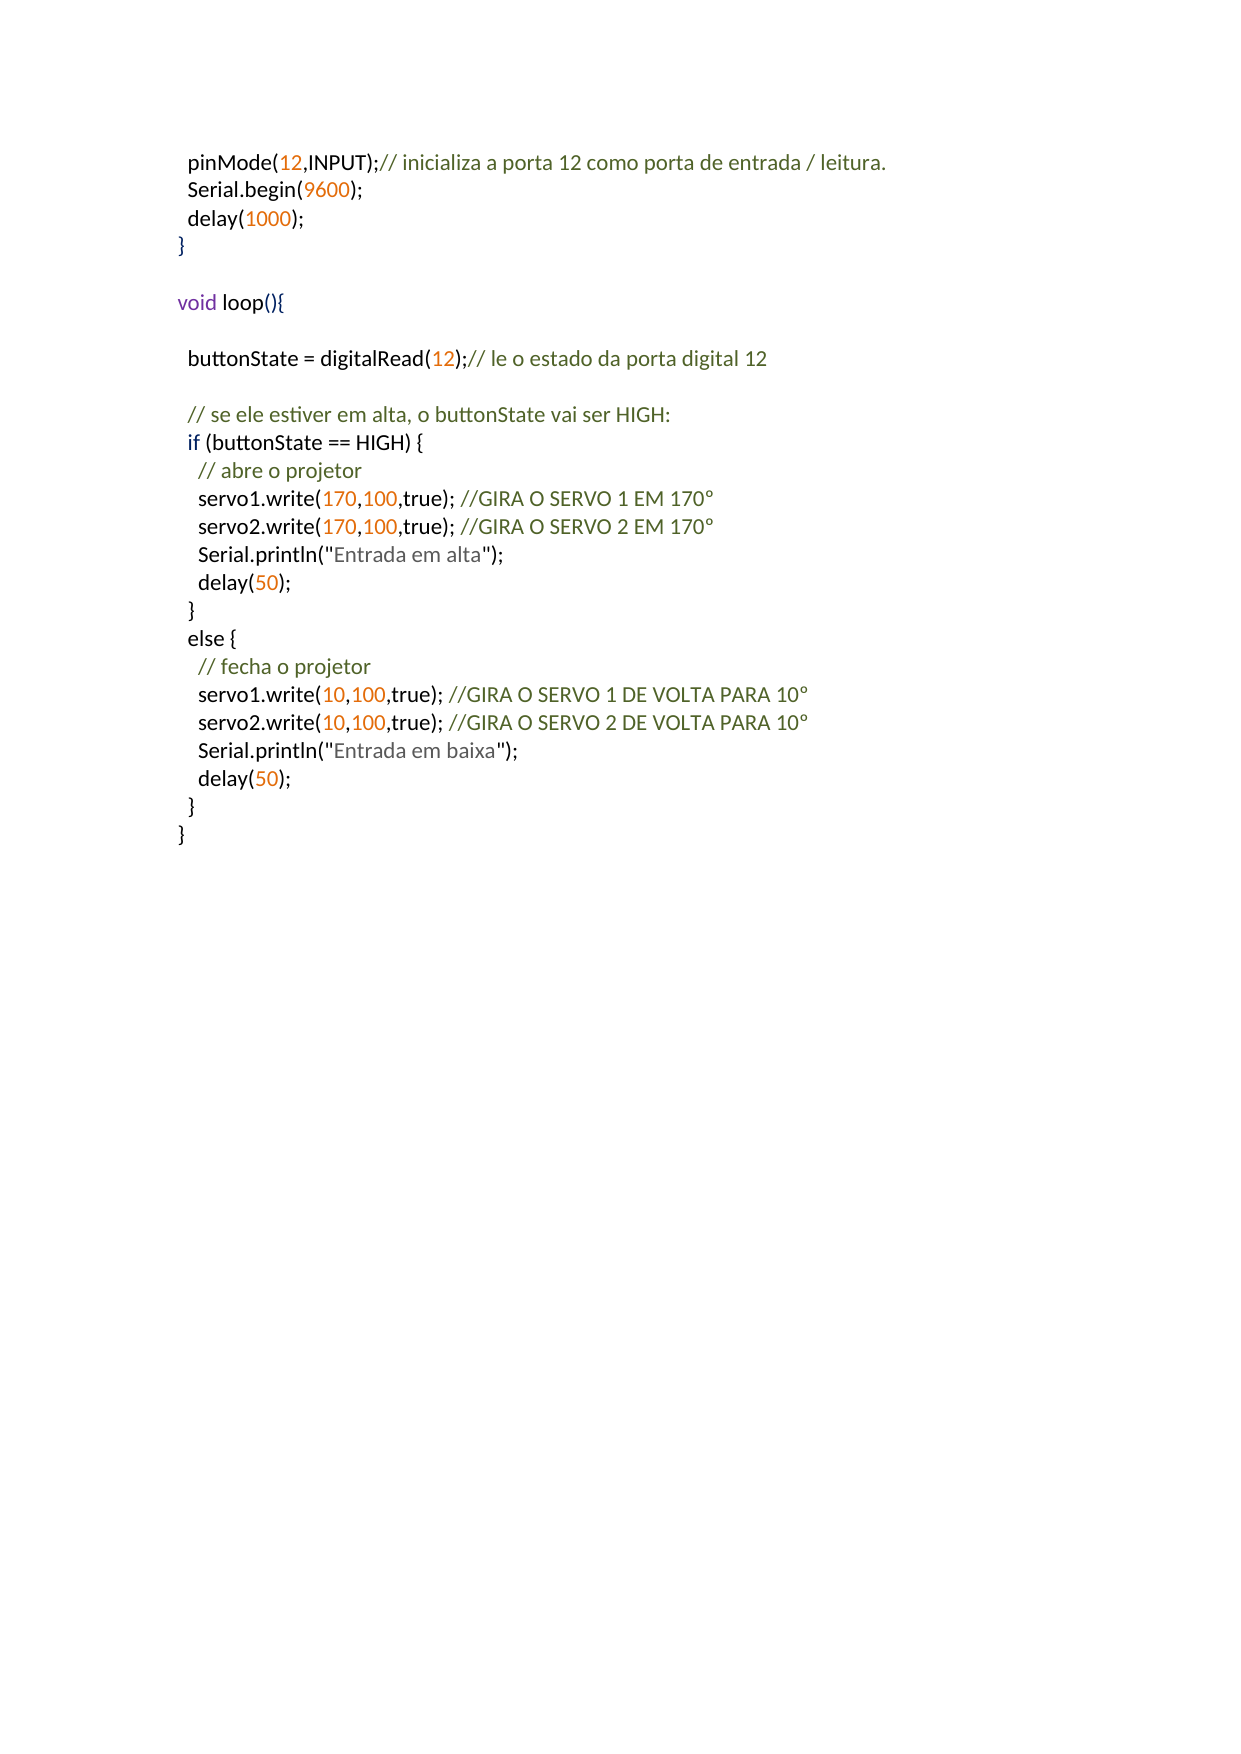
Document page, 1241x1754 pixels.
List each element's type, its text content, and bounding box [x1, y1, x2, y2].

text void loop(){ [177, 288, 1063, 316]
text } [177, 792, 1063, 820]
text } [177, 820, 1063, 848]
text servo2.write(10,100,true); //GIRA O SERVO 2 DE VOLTA PARA 10º [177, 708, 1063, 736]
text servo2.write(170,100,true); //GIRA O SERVO 2 EM 170º [177, 512, 1063, 540]
text delay(50); [177, 764, 1063, 792]
text servo1.write(170,100,true); //GIRA O SERVO 1 EM 170º [177, 484, 1063, 512]
text delay(50); [177, 568, 1063, 596]
text Serial.println("Entrada em alta"); [177, 540, 1063, 568]
text buttonState = digitalRead(12);// le o estado da porta digital 12 [177, 344, 1063, 372]
text // abre o projetor [177, 456, 1063, 484]
text // se ele estiver em alta, o buttonState vai ser HIGH: [177, 400, 1063, 428]
text delay(1000); [177, 204, 1063, 232]
text Serial.println("Entrada em baixa"); [177, 736, 1063, 764]
text if (buttonState == HIGH) { [177, 428, 1063, 456]
text servo1.write(10,100,true); //GIRA O SERVO 1 DE VOLTA PARA 10º [177, 680, 1063, 708]
text Serial.begin(9600); [177, 176, 1063, 204]
text pinMode(12,INPUT);// inicializa a porta 12 como porta de entrada / leitura. [177, 148, 1063, 176]
text } [177, 232, 1063, 260]
text // fecha o projetor [177, 652, 1063, 680]
text } [177, 596, 1063, 624]
text else { [177, 624, 1063, 652]
